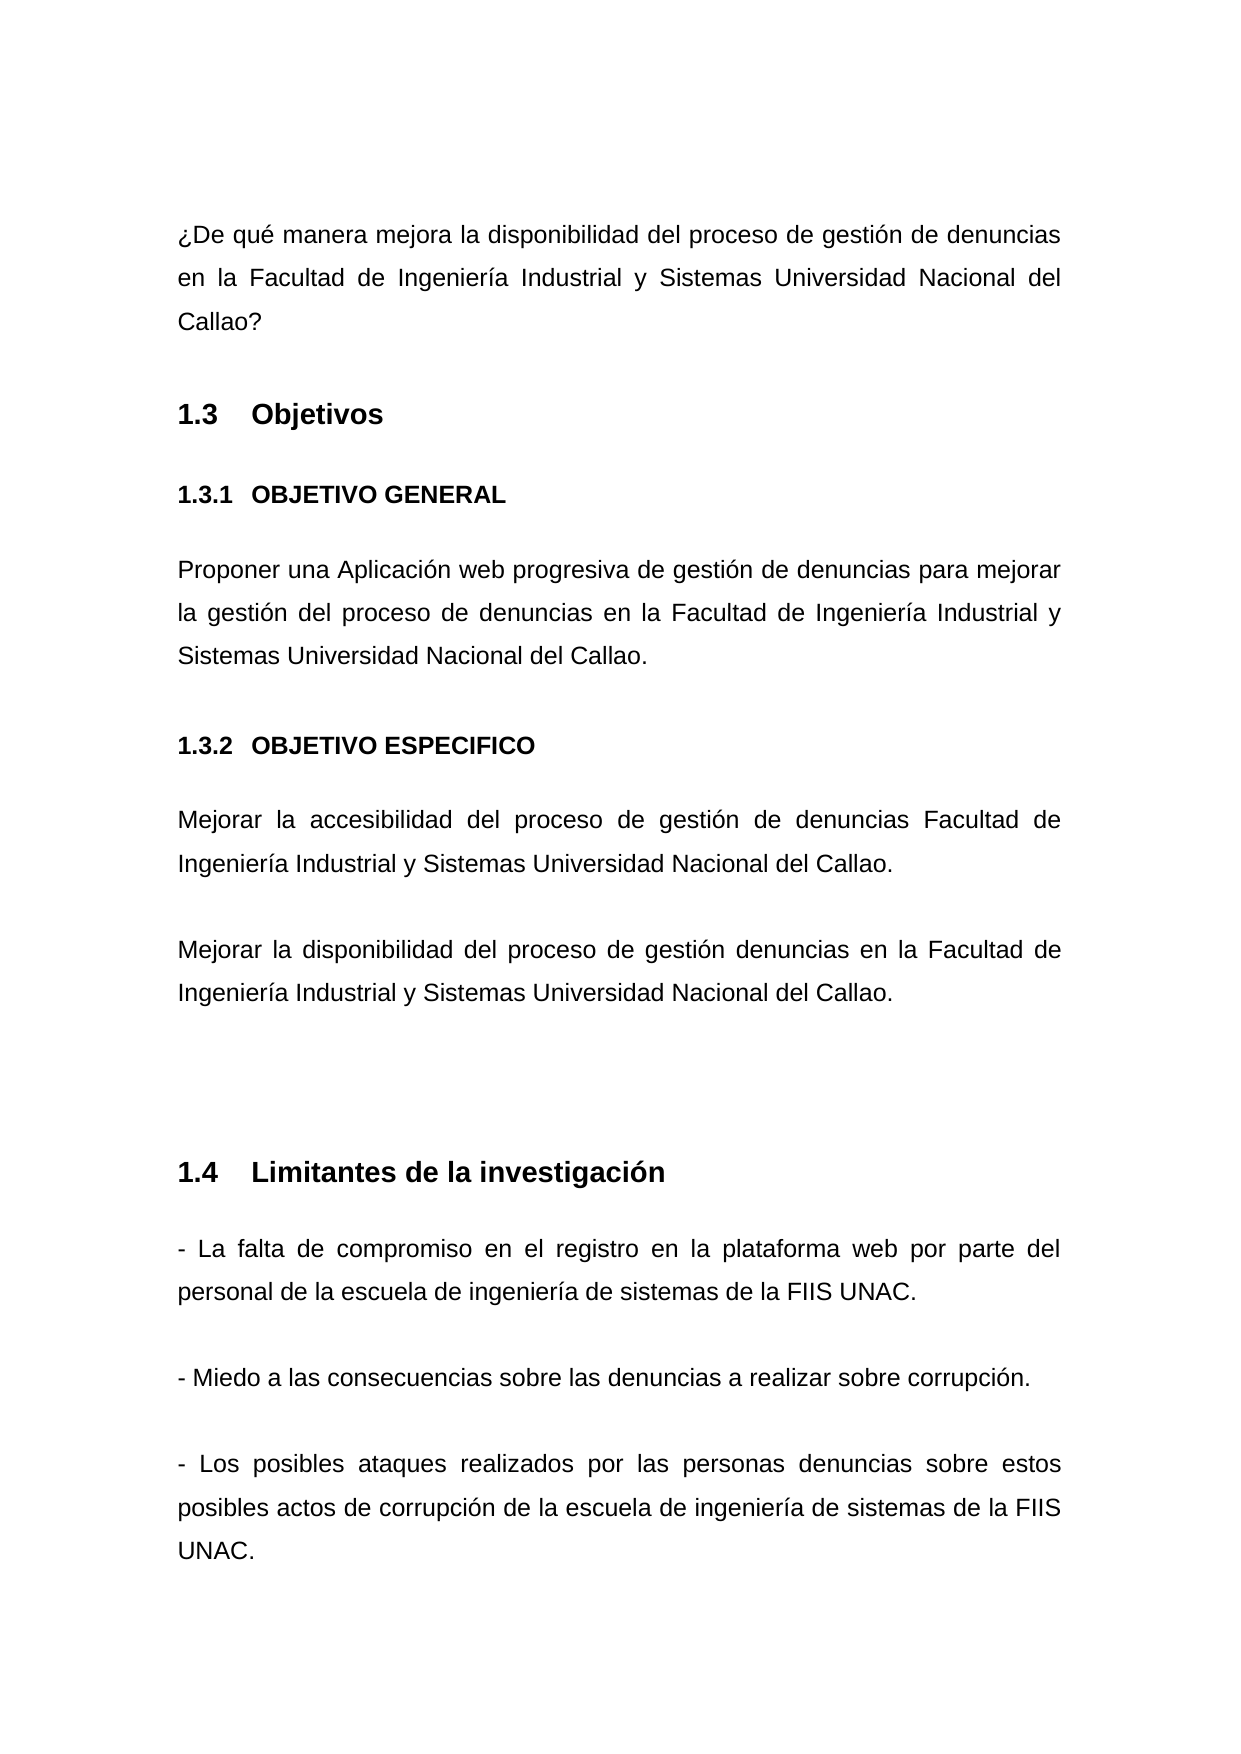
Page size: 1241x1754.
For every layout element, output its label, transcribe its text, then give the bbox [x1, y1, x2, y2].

subtitle 1.4 Limitantes de la investigación [177, 1154, 1063, 1188]
text - Los posibles ataques realizados por las personas denuncias sobre estos posibles actos de corrupción de la escuela de ingeniería de sistemas de la FIIS UNAC. [177, 1449, 1063, 1564]
text Mejorar la accesibilidad del proceso de gestión de denuncias Facultad de Ingeniería Industrial y Sistemas Universidad Nacional del Callao. [177, 805, 1063, 877]
text ¿De qué manera mejora la disponibilidad del proceso de gestión de denuncias en la Facultad de Ingeniería Industrial y Sistemas Universidad Nacional del Callao? [177, 220, 1063, 335]
text - La falta de compromiso en el registro en la plataforma web por parte del personal de la escuela de ingeniería de sistemas de la FIIS UNAC. [177, 1234, 1063, 1306]
text Mejorar la disponibilidad del proceso de gestión denuncias en la Facultad de Ingeniería Industrial y Sistemas Universidad Nacional del Callao. [177, 935, 1063, 1007]
subtitle 1.3.1 OBJETIVO GENERAL [177, 480, 1063, 509]
subtitle 1.3.2 OBJETIVO ESPECIFICO [177, 731, 1063, 760]
text Proponer una Aplicación web progresiva de gestión de denuncias para mejorar la gestión del proceso de denuncias en la Facultad de Ingeniería Industrial y Sistemas Universidad Nacional del Callao. [177, 554, 1063, 669]
text - Miedo a las consecuencias sobre las denuncias a realizar sobre corrupción. [177, 1363, 1063, 1392]
subtitle 1.3 Objetivos [177, 397, 1063, 431]
